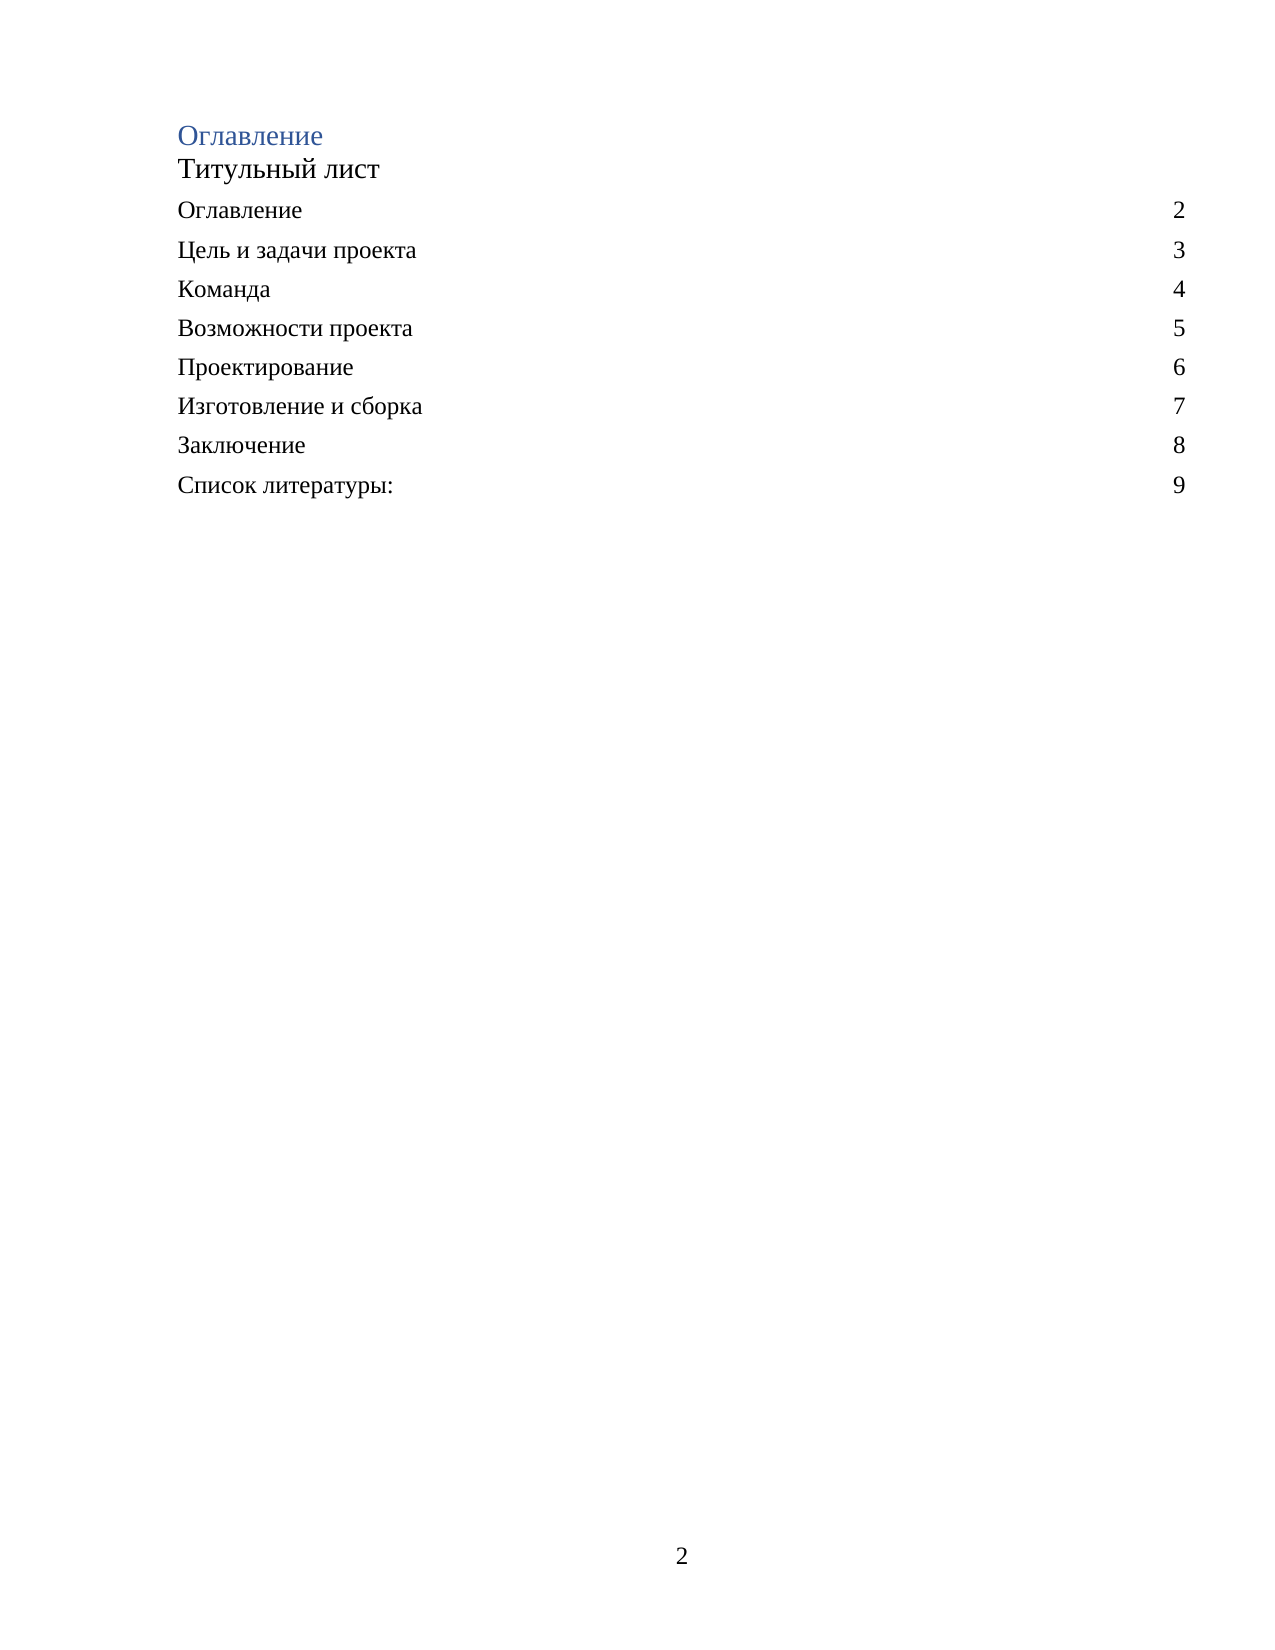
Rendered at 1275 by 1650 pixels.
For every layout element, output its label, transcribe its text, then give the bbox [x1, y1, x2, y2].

subtitle Оглавление [177, 118, 1186, 152]
